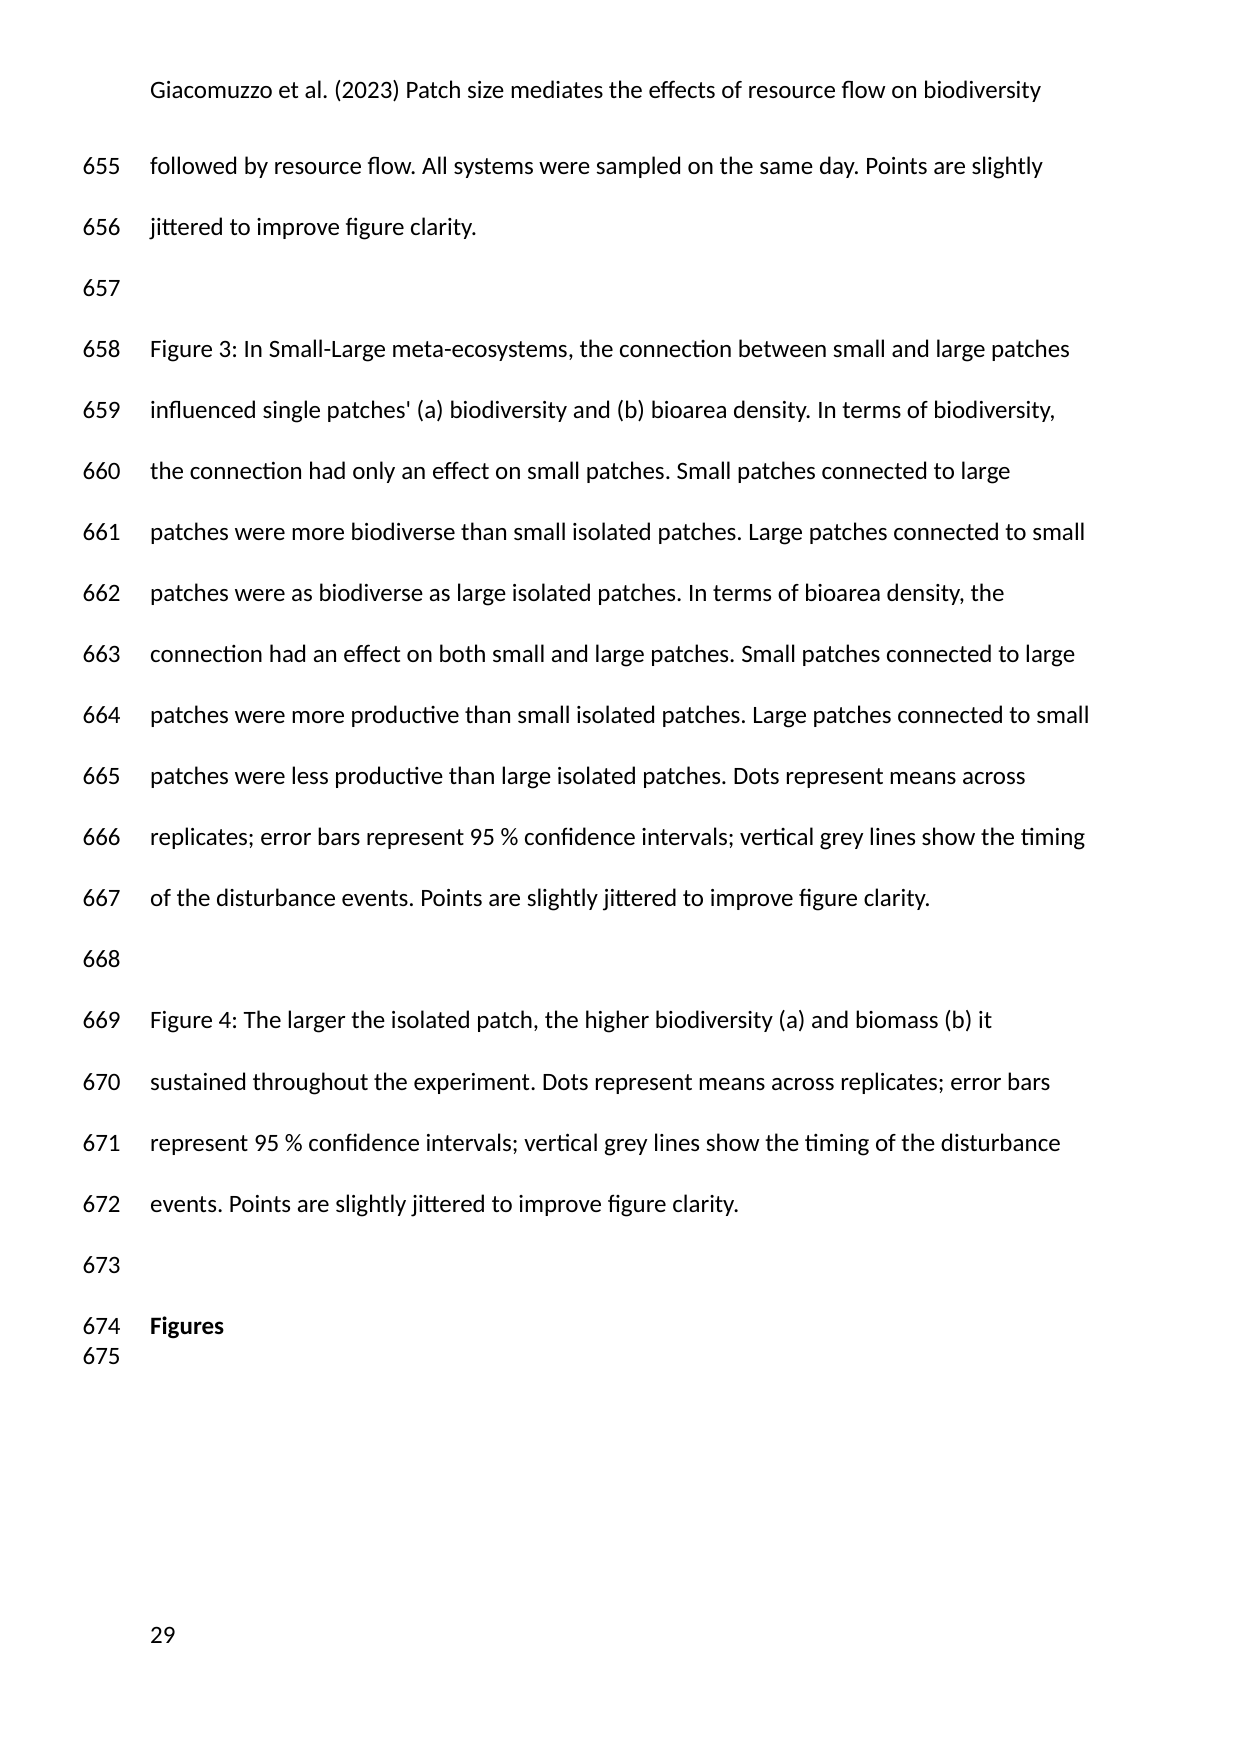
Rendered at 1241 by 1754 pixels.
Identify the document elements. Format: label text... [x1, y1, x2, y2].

text Figure 3: In Small-Large meta-ecosystems, the connection between small and large patches influenced single patches' (a) biodiversity and (b) bioarea density. In terms of biodiversity, the connection had only an effect on small patches. Small patches connected to large patches were more biodiverse than small isolated patches. Large patches connected to small patches were as biodiverse as large isolated patches. In terms of bioarea density, the connection had an effect on both small and large patches. Small patches connected to large patches were more productive than small isolated patches. Large patches connected to small patches were less productive than large isolated patches. Dots represent means across replicates; error bars represent 95 % confidence intervals; vertical grey lines show the timing of the disturbance events. Points are slightly jittered to improve figure clarity. [150, 333, 1090, 913]
text Figures [150, 1310, 1090, 1340]
text Figure 4: The larger the isolated patch, the higher biodiversity (a) and biomass (b) it sustained throughout the experiment. Dots represent means across replicates; error bars represent 95 % confidence intervals; vertical grey lines show the timing of the disturbance events. Points are slightly jittered to improve figure clarity. [150, 1004, 1090, 1218]
